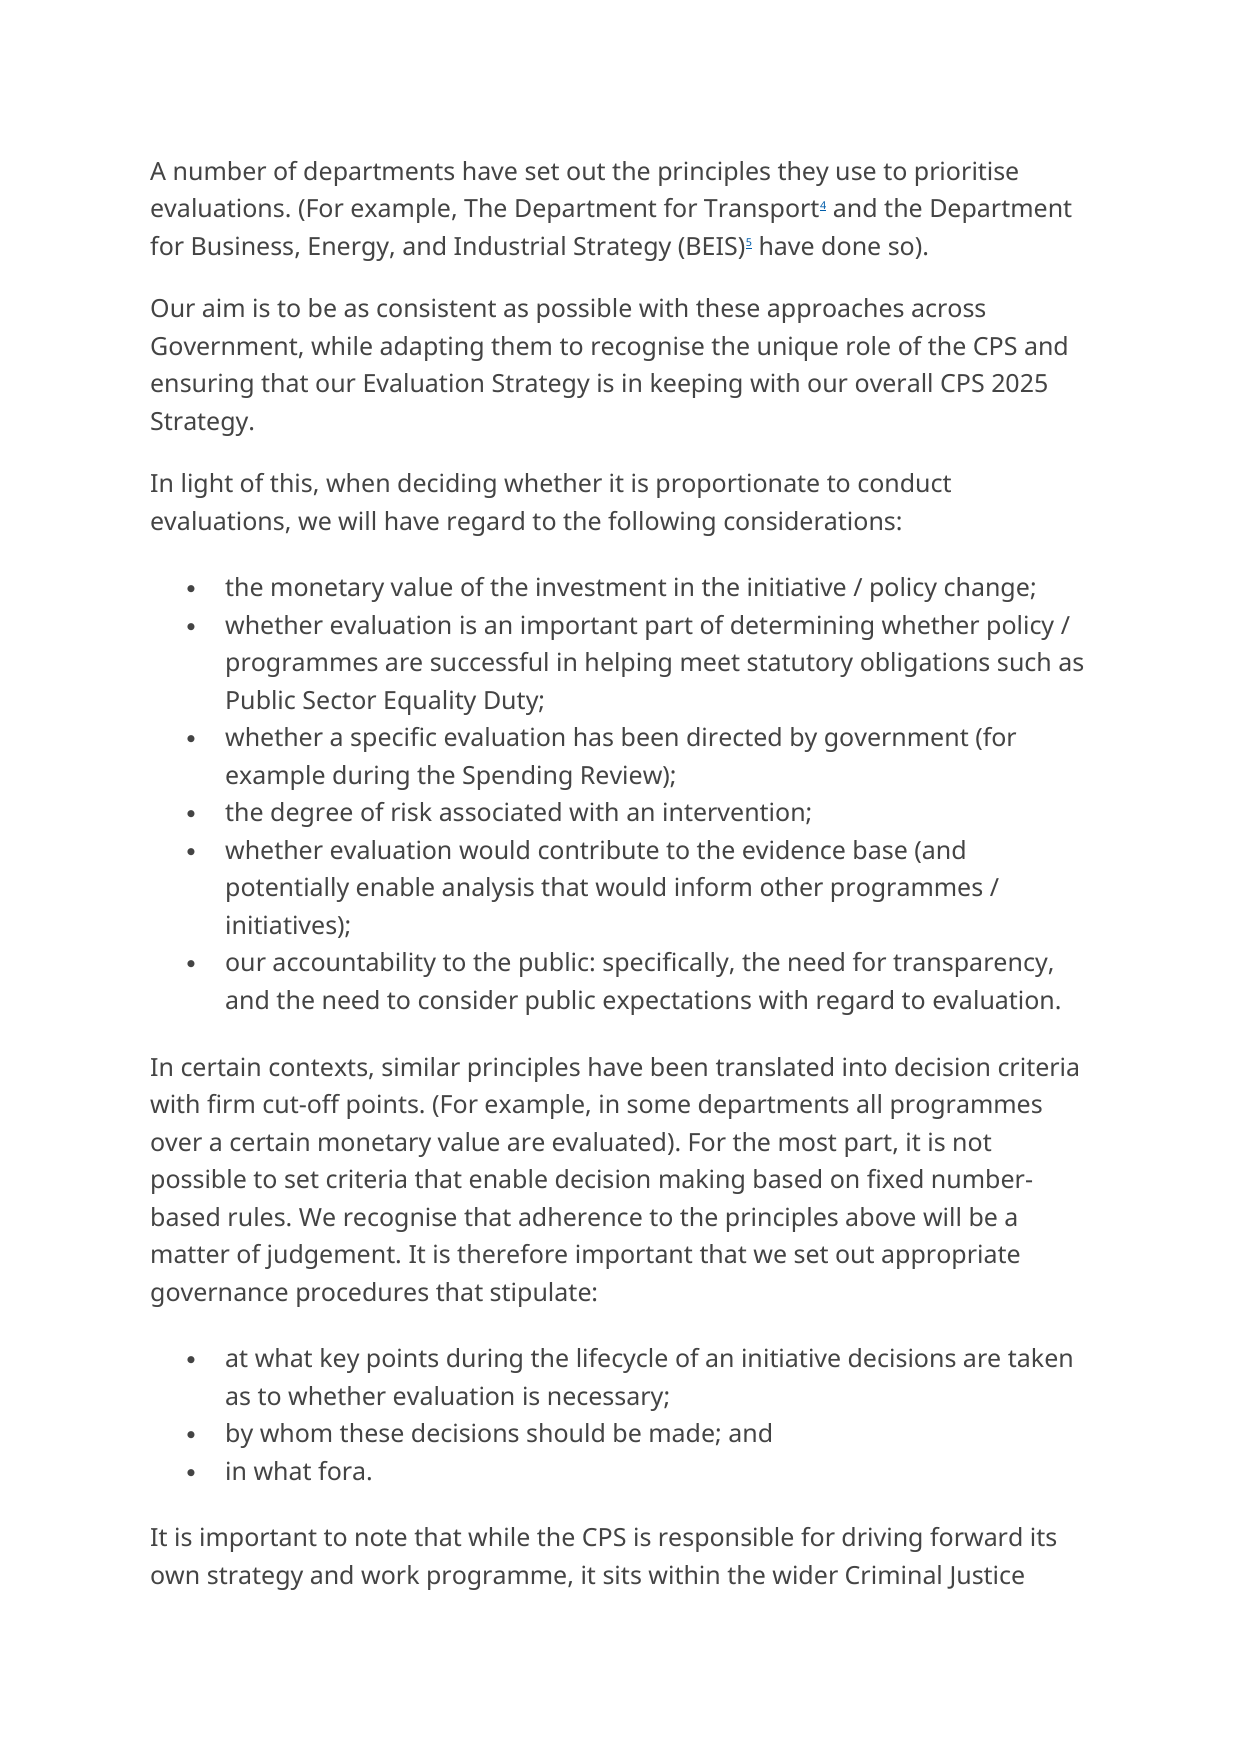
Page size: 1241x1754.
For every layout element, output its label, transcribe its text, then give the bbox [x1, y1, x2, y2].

text A number of departments have set out the principles they use to prioritise evaluations. (For example, The Department for Transport4 and the Department for Business, Energy, and Industrial Strategy (BEIS)5 have done so). [150, 150, 1090, 262]
list by whom these decisions should be made; and [187, 1412, 1090, 1450]
list in what fora. [187, 1450, 1090, 1487]
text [150, 1517, 1090, 1592]
text In certain contexts, similar principles have been translated into decision criteria with firm cut-off points. (For example, in some departments all programmes over a certain monetary value are evaluated). For the most part, it is not possible to set criteria that enable decision making based on fixed number-based rules. We recognise that adherence to the principles above will be a matter of judgement. It is therefore important that we set out appropriate governance procedures that stipulate: [150, 1046, 1090, 1308]
text In light of this, when deciding whether it is proportionate to conduct evaluations, we will have regard to the following considerations: [150, 462, 1090, 537]
list whether evaluation is an important part of determining whether policy / programmes are successful in helping meet statutory obligations such as Public Sector Equality Duty; [187, 604, 1090, 717]
list the degree of risk associated with an intervention; [187, 792, 1090, 829]
list whether a specific evaluation has been directed by government (for example during the Spending Review); [187, 717, 1090, 792]
list whether evaluation would contribute to the evidence base (and potentially enable analysis that would inform other programmes / initiatives); [187, 829, 1090, 942]
list our accountability to the public: specifically, the need for transparency, and the need to consider public expectations with regard to evaluation. [187, 942, 1090, 1017]
list the monetary value of the investment in the initiative / policy change; [187, 567, 1090, 604]
text Our aim is to be as consistent as possible with these approaches across Government, while adapting them to recognise the unique role of the CPS and ensuring that our Evaluation Strategy is in keeping with our overall CPS 2025 Strategy. [150, 287, 1090, 437]
list at what key points during the lifecycle of an initiative decisions are taken as to whether evaluation is necessary; [187, 1337, 1090, 1412]
